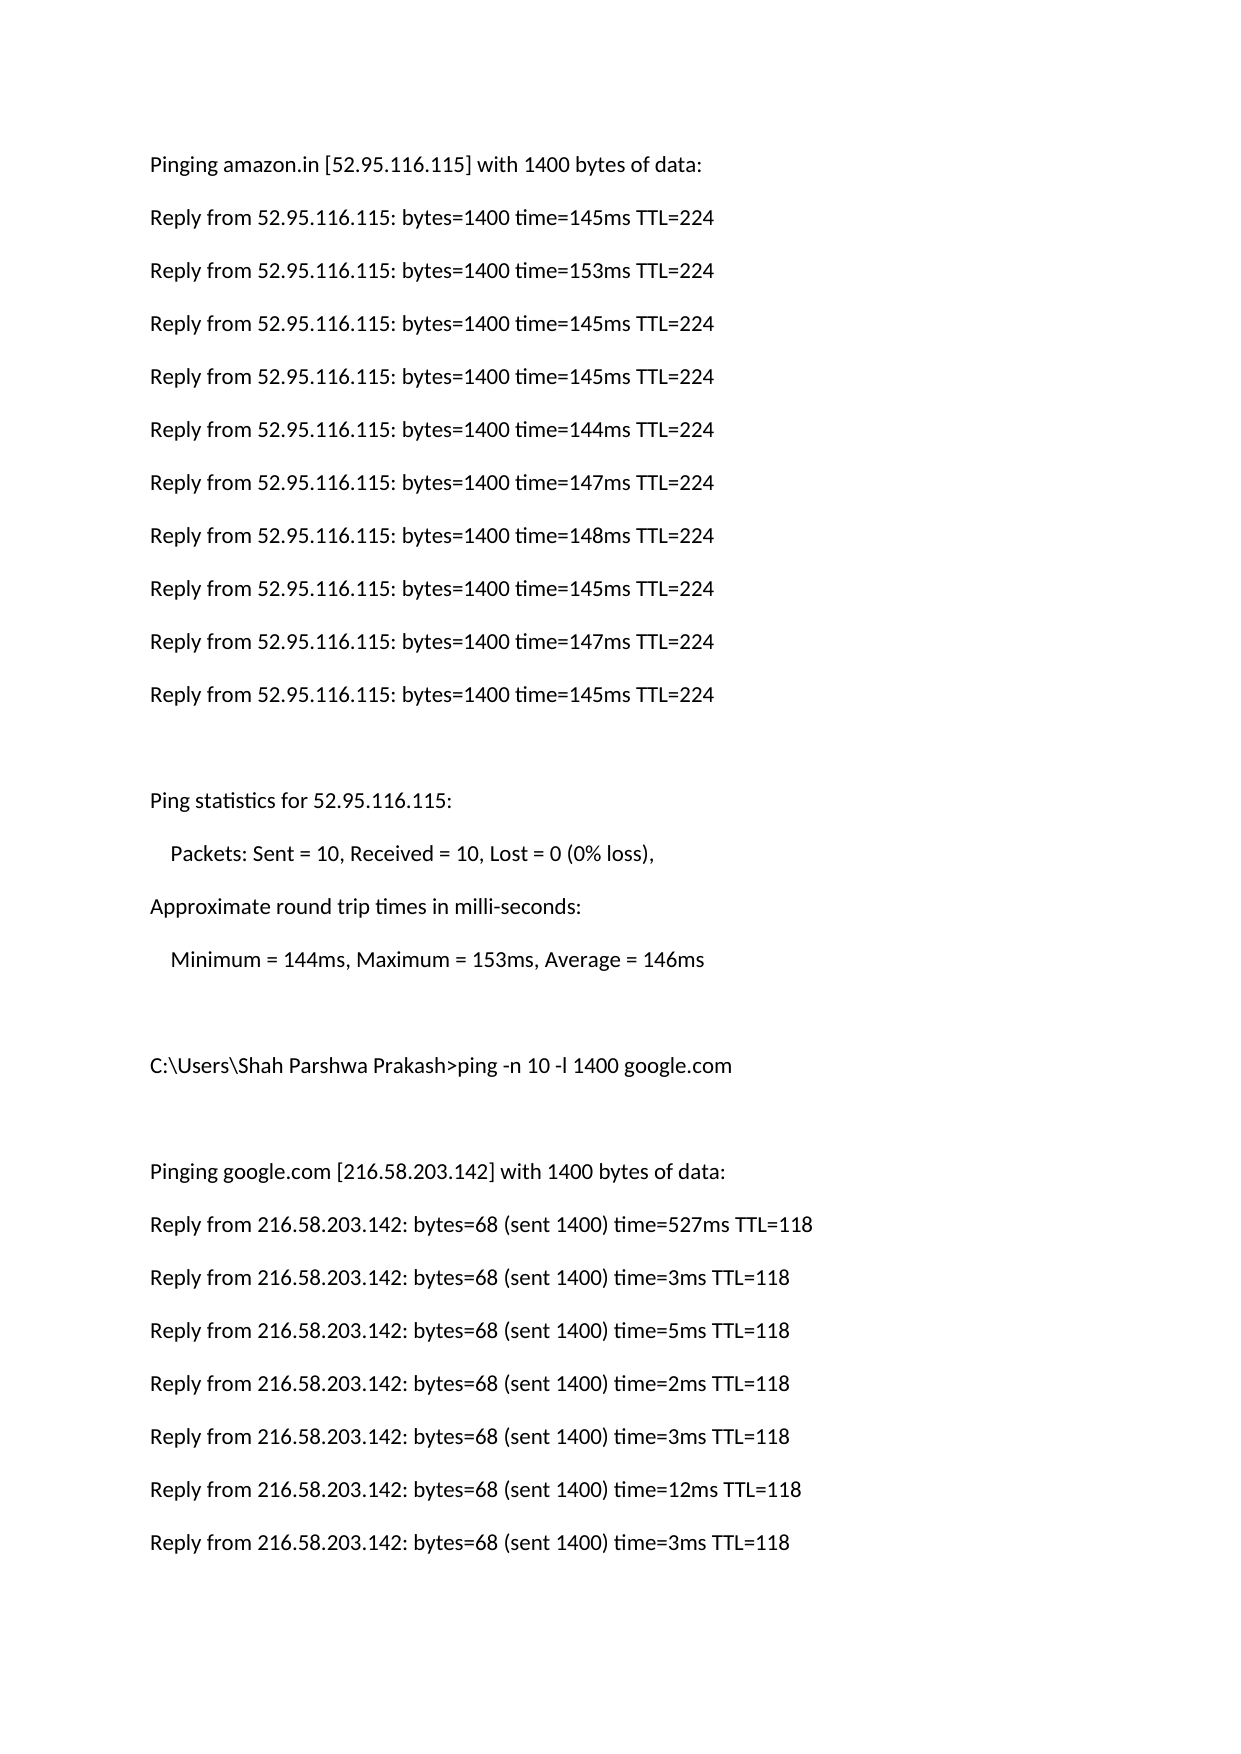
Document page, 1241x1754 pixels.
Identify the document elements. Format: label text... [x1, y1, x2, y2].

text Reply from 52.95.116.115: bytes=1400 time=145ms TTL=224 [150, 362, 1090, 390]
text Pinging google.com [216.58.203.142] with 1400 bytes of data: [150, 1157, 1090, 1185]
text Reply from 52.95.116.115: bytes=1400 time=145ms TTL=224 [150, 574, 1090, 602]
text Reply from 216.58.203.142: bytes=68 (sent 1400) time=3ms TTL=118 [150, 1263, 1090, 1291]
text Reply from 216.58.203.142: bytes=68 (sent 1400) time=2ms TTL=118 [150, 1369, 1090, 1397]
text Reply from 52.95.116.115: bytes=1400 time=147ms TTL=224 [150, 627, 1090, 655]
text Reply from 52.95.116.115: bytes=1400 time=153ms TTL=224 [150, 256, 1090, 284]
text Approximate round trip times in milli-seconds: [150, 892, 1090, 920]
text Reply from 216.58.203.142: bytes=68 (sent 1400) time=12ms TTL=118 [150, 1476, 1090, 1503]
text Reply from 52.95.116.115: bytes=1400 time=148ms TTL=224 [150, 521, 1090, 549]
text Packets: Sent = 10, Received = 10, Lost = 0 (0% loss), [150, 839, 1090, 867]
text Reply from 216.58.203.142: bytes=68 (sent 1400) time=5ms TTL=118 [150, 1316, 1090, 1344]
text Reply from 52.95.116.115: bytes=1400 time=147ms TTL=224 [150, 468, 1090, 496]
text Reply from 216.58.203.142: bytes=68 (sent 1400) time=3ms TTL=118 [150, 1422, 1090, 1451]
text Reply from 52.95.116.115: bytes=1400 time=144ms TTL=224 [150, 415, 1090, 443]
text Reply from 216.58.203.142: bytes=68 (sent 1400) time=3ms TTL=118 [150, 1528, 1090, 1557]
text Reply from 52.95.116.115: bytes=1400 time=145ms TTL=224 [150, 203, 1090, 231]
text Pinging amazon.in [52.95.116.115] with 1400 bytes of data: [150, 150, 1090, 178]
text Reply from 52.95.116.115: bytes=1400 time=145ms TTL=224 [150, 680, 1090, 708]
text Minimum = 144ms, Maximum = 153ms, Average = 146ms [150, 945, 1090, 973]
text C:\Users\Shah Parshwa Prakash>ping -n 10 -l 1400 google.com [150, 1051, 1090, 1079]
text Reply from 216.58.203.142: bytes=68 (sent 1400) time=527ms TTL=118 [150, 1210, 1090, 1238]
text Reply from 52.95.116.115: bytes=1400 time=145ms TTL=224 [150, 309, 1090, 337]
text Ping statistics for 52.95.116.115: [150, 786, 1090, 814]
